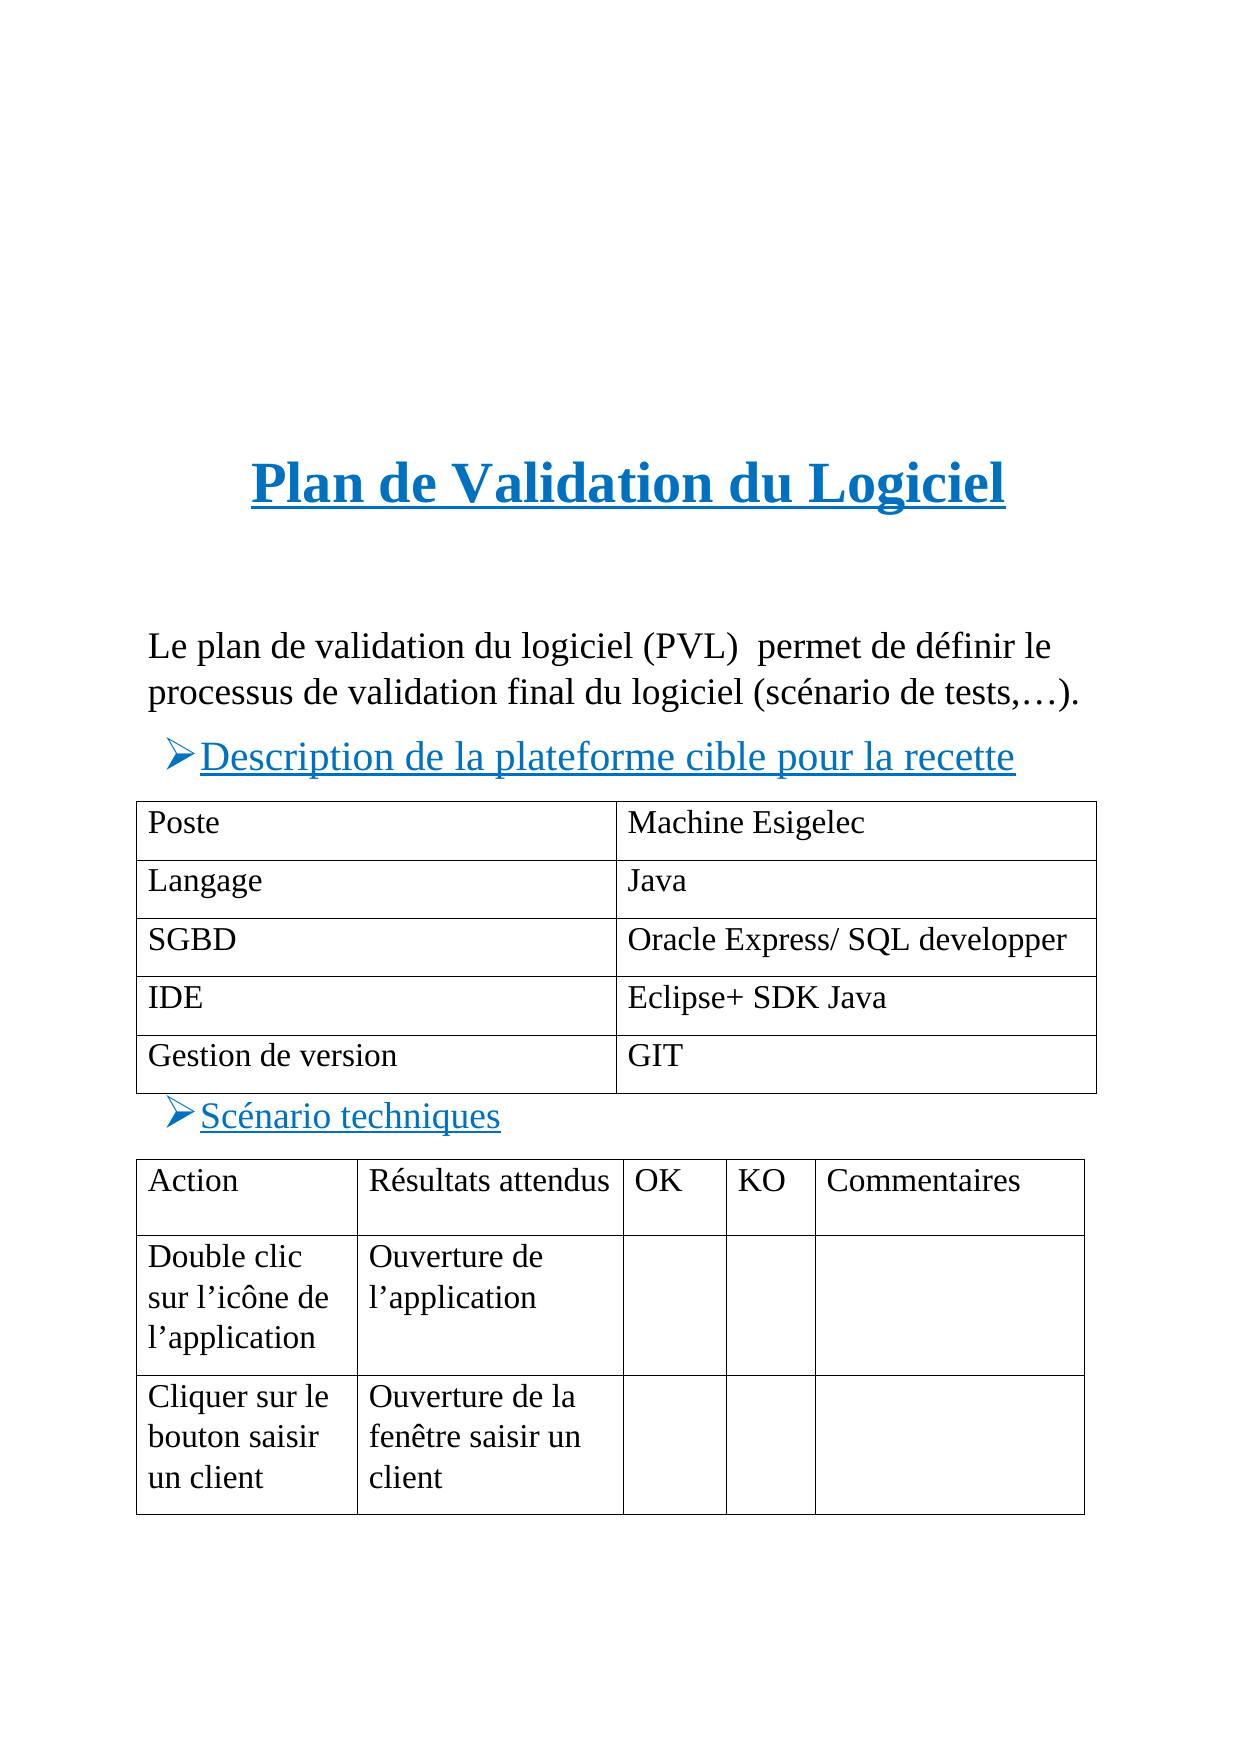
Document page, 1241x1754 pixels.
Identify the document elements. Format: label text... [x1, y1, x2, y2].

table_cell [727, 1376, 815, 1514]
table_header Action [137, 1160, 357, 1235]
table_cell [624, 1236, 726, 1375]
table_cell Java [617, 861, 1096, 918]
table_header Machine Esigelec [617, 802, 1096, 859]
table_header Résultats attendus [358, 1160, 623, 1235]
table_header OK [624, 1160, 726, 1235]
table_cell [624, 1376, 726, 1514]
table_header Commentaires [816, 1160, 1084, 1235]
table_cell Ouverture de l’application [358, 1236, 623, 1375]
table_cell Double clic sur l’icône de l’application [137, 1236, 357, 1375]
table_cell Oracle Express/ SQL developper [617, 919, 1096, 976]
table_cell GIT [617, 1036, 1096, 1093]
list Description de la plateforme cible pour la recette [162, 732, 1093, 781]
table_cell Cliquer sur le bouton saisir un client [137, 1376, 357, 1514]
table_cell Ouverture de la fenêtre saisir un client [358, 1376, 623, 1514]
table_cell Eclipse+ SDK Java [617, 977, 1096, 1034]
table_cell [727, 1236, 815, 1375]
table_header Poste [137, 802, 616, 859]
table_cell [816, 1236, 1084, 1375]
table_cell Langage [137, 861, 616, 918]
table_cell Gestion de version [137, 1036, 616, 1093]
table_cell [816, 1376, 1084, 1514]
list Scénario techniques [162, 1094, 1093, 1139]
table_header KO [727, 1160, 815, 1235]
text Plan de Validation du Logiciel [148, 448, 1093, 516]
table_cell SGBD [137, 919, 616, 976]
text Le plan de validation du logiciel (PVL) permet de définir le processus de validation final du logiciel (scénario de tests,…). [148, 624, 1093, 713]
table_cell IDE [137, 977, 616, 1034]
